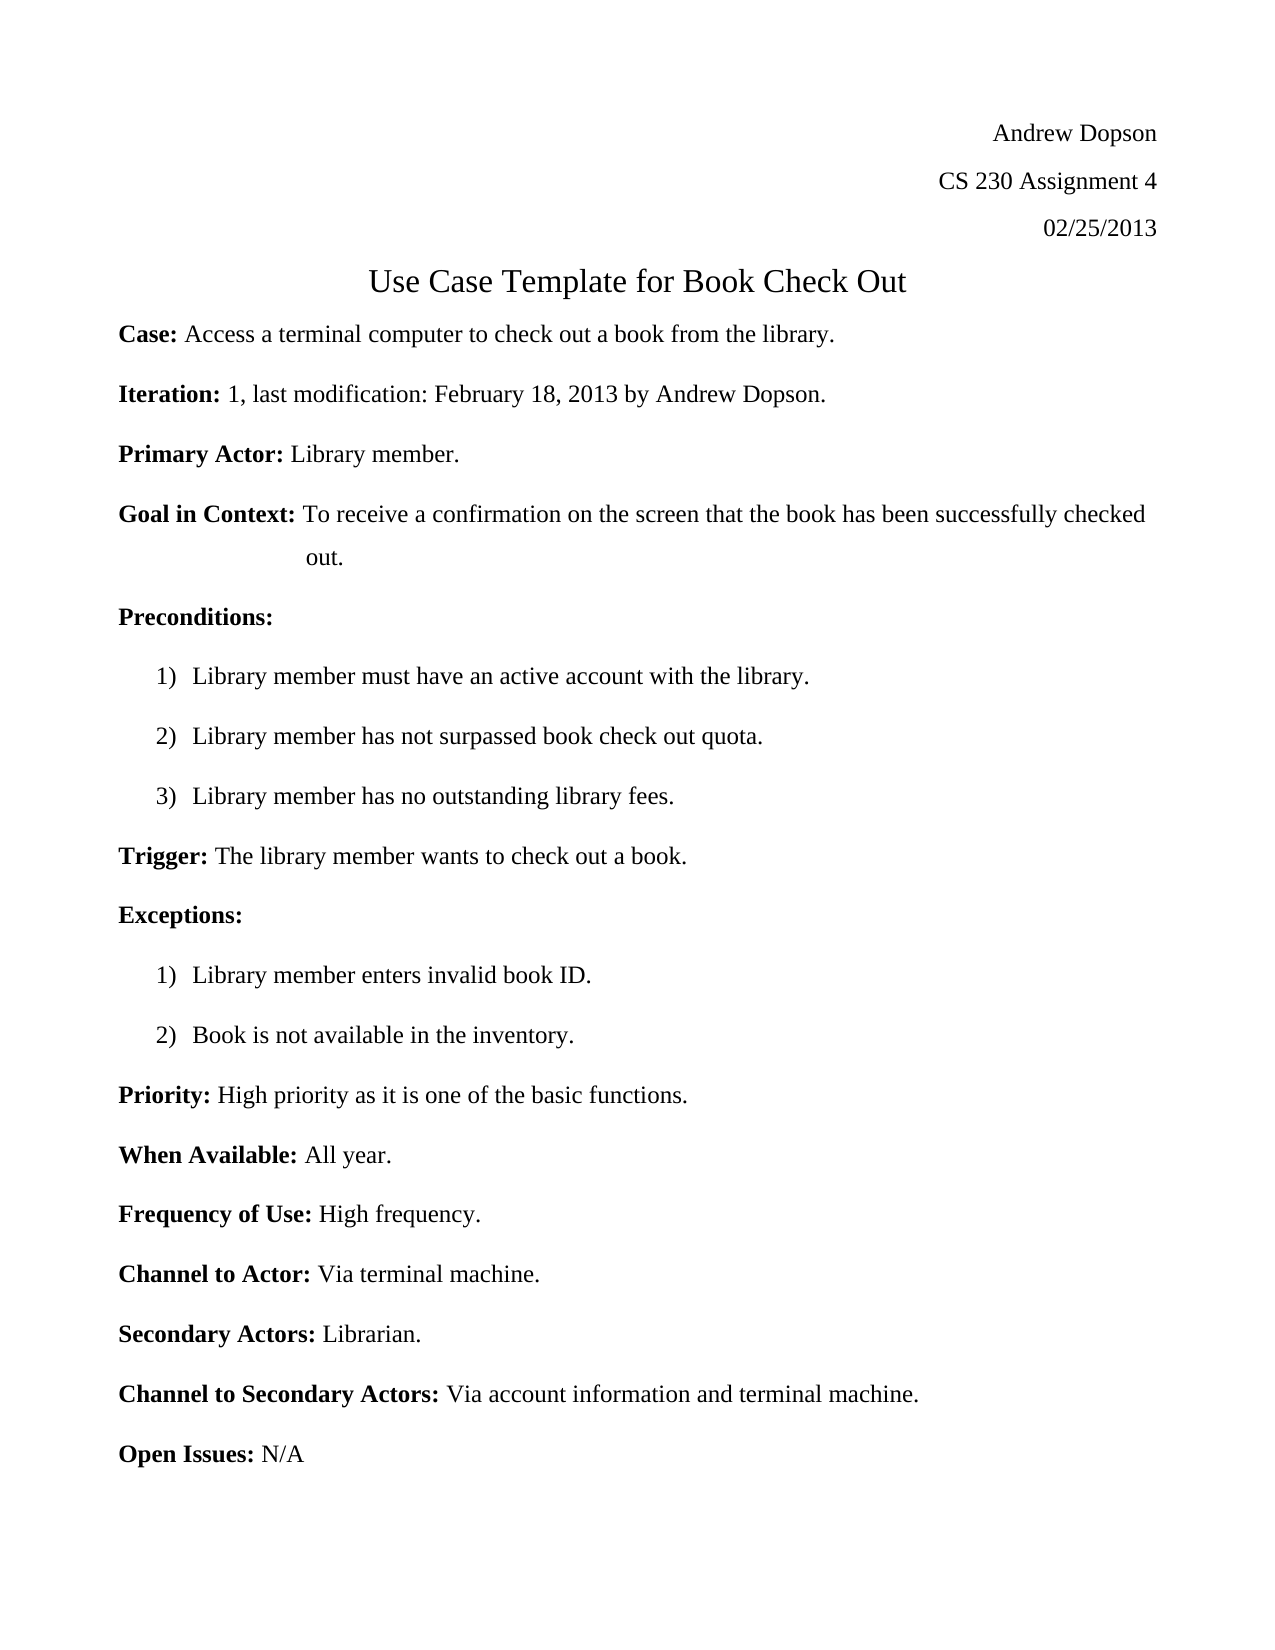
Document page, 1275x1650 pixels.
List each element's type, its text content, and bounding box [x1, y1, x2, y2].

list Library member enters invalid book ID. [156, 960, 1157, 989]
text Iteration: 1, last modification: February 18, 2013 by Andrew Dopson. [118, 379, 1157, 408]
text Priority: High priority as it is one of the basic functions. [118, 1080, 1157, 1109]
text Secondary Actors: Librarian. [118, 1319, 1157, 1348]
list Library member has no outstanding library fees. [156, 781, 1157, 810]
list Library member has not surpassed book check out quota. [156, 721, 1157, 750]
text Open Issues: N/A [118, 1439, 1157, 1467]
list Book is not available in the inventory. [156, 1020, 1157, 1049]
text Andrew Dopson [118, 118, 1157, 147]
text Preconditions: [118, 602, 1157, 630]
text Primary Actor: Library member. [118, 439, 1157, 468]
text CS 230 Assignment 4 [118, 166, 1157, 194]
text Channel to Actor: Via terminal machine. [118, 1259, 1157, 1288]
text Exceptions: [118, 901, 1157, 929]
text Channel to Secondary Actors: Via account information and terminal machine. [118, 1379, 1157, 1408]
text Trigger: The library member wants to check out a book. [118, 841, 1157, 869]
text Frequency of Use: High frequency. [118, 1199, 1157, 1228]
text Use Case Template for Book Check Out [118, 261, 1157, 299]
text Goal in Context: To receive a confirmation on the screen that the book has been successfully checked out. [118, 499, 1157, 571]
list Library member must have an active account with the library. [156, 661, 1157, 690]
text When Available: All year. [118, 1140, 1157, 1168]
text 02/25/2013 [118, 213, 1157, 242]
text Case: Access a terminal computer to check out a book from the library. [118, 319, 1157, 348]
